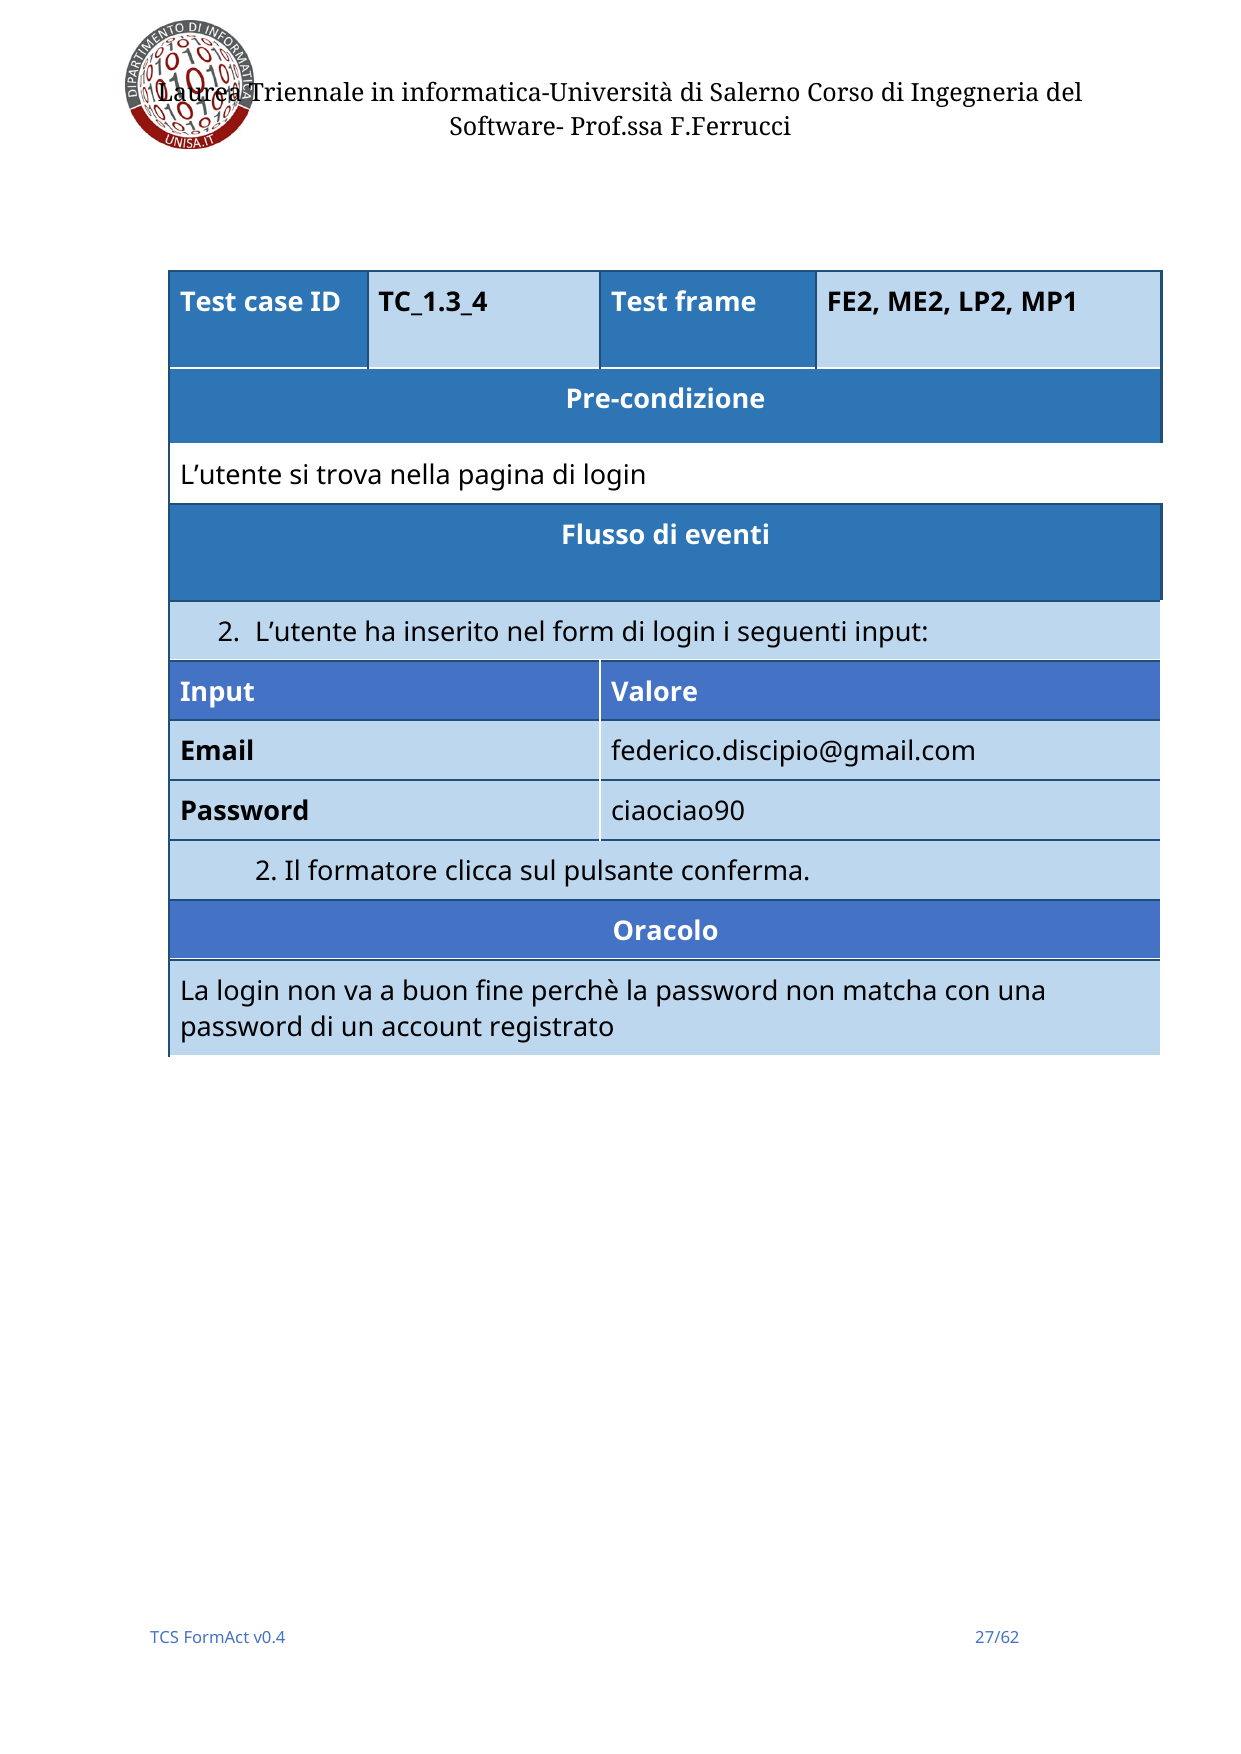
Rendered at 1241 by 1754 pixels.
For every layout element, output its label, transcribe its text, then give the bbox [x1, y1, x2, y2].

table_header FE2, ME2, LP2, MP1 [817, 272, 1160, 367]
table_cell L’utente ha inserito nel form di login i seguenti input: [170, 602, 1160, 659]
table_cell federico.discipio@gmail.com [601, 721, 1160, 779]
table_cell L’utente si trova nella pagina di login [170, 445, 1160, 503]
table_cell ciaociao90 [601, 781, 1160, 839]
table_cell Flusso di eventi [170, 505, 1160, 600]
table_cell La login non va a buon fine perchè la password non matcha con una password di un account registrato [170, 961, 1160, 1055]
table_cell Pre-condizione [170, 369, 1160, 443]
table_cell 2. Il formatore clicca sul pulsante conferma. [170, 841, 1160, 899]
table_cell Email [170, 721, 599, 779]
table_cell Password [170, 781, 599, 839]
picture [125, 20, 254, 149]
table_cell Input [170, 662, 599, 719]
table_header Test frame [601, 272, 815, 367]
table_header TC_1.3_4 [369, 272, 599, 367]
table_cell Oracolo [170, 901, 1160, 958]
table_cell Valore [601, 662, 1160, 719]
table_header Test case ID [170, 272, 367, 367]
